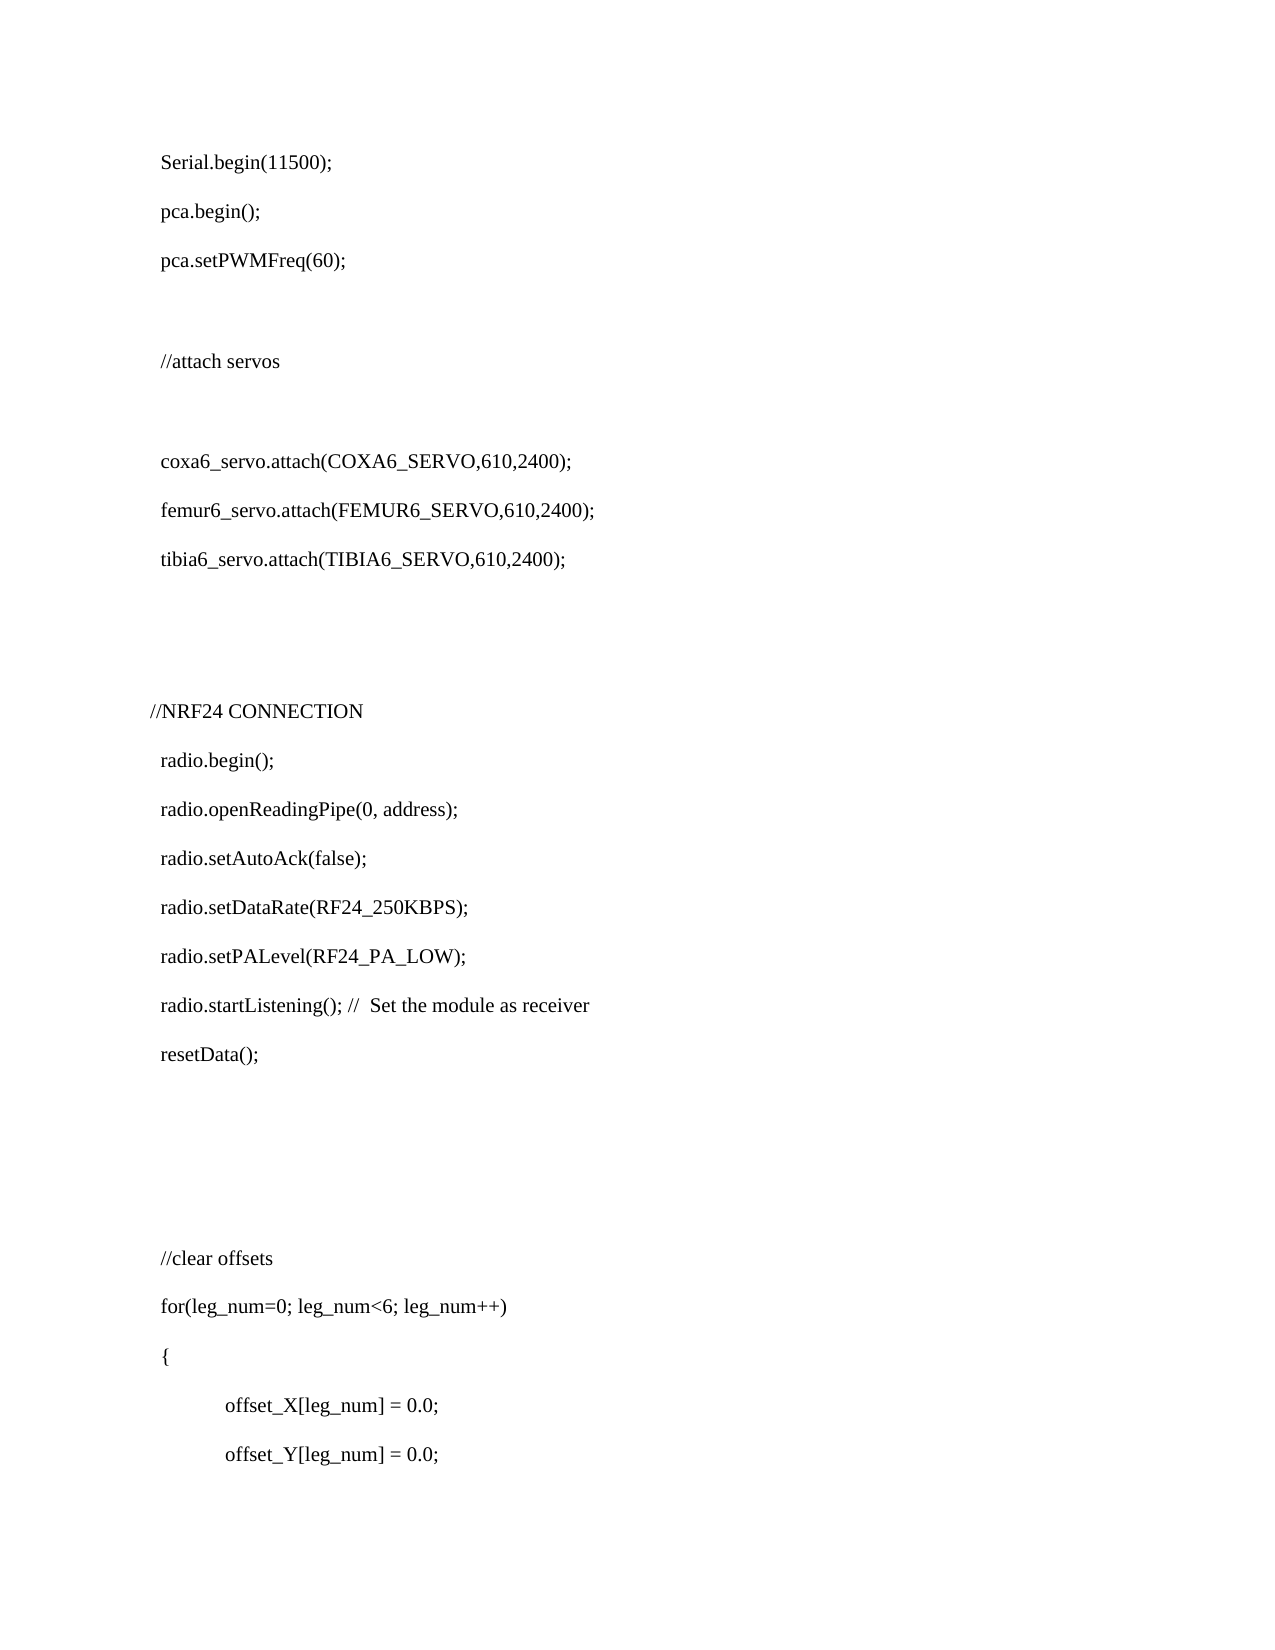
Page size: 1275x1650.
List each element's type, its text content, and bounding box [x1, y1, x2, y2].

text coxa6_servo.attach(COXA6_SERVO,610,2400); [150, 449, 1125, 473]
text { [150, 1343, 1125, 1368]
text radio.openReadingPipe(0, address); [150, 797, 1125, 821]
text tibia6_servo.attach(TIBIA6_SERVO,610,2400); [150, 547, 1125, 571]
text pca.setPWMFreq(60); [150, 248, 1125, 272]
text radio.begin(); [150, 748, 1125, 772]
text //attach servos [150, 348, 1125, 373]
text for(leg_num=0; leg_num<6; leg_num++) [150, 1294, 1125, 1318]
text radio.setPALevel(RF24_PA_LOW); [150, 944, 1125, 968]
text femur6_servo.attach(FEMUR6_SERVO,610,2400); [150, 498, 1125, 522]
text pca.begin(); [150, 199, 1125, 223]
text radio.setDataRate(RF24_250KBPS); [150, 895, 1125, 919]
text radio.startListening(); // Set the module as receiver [150, 993, 1125, 1017]
text Serial.begin(11500); [150, 150, 1125, 174]
text offset_X[leg_num] = 0.0; [150, 1393, 1125, 1417]
text //NRF24 CONNECTION [150, 699, 1125, 723]
text offset_Y[leg_num] = 0.0; [150, 1442, 1125, 1466]
text resetData(); [150, 1042, 1125, 1066]
text //clear offsets [150, 1245, 1125, 1269]
text radio.setAutoAck(false); [150, 846, 1125, 870]
